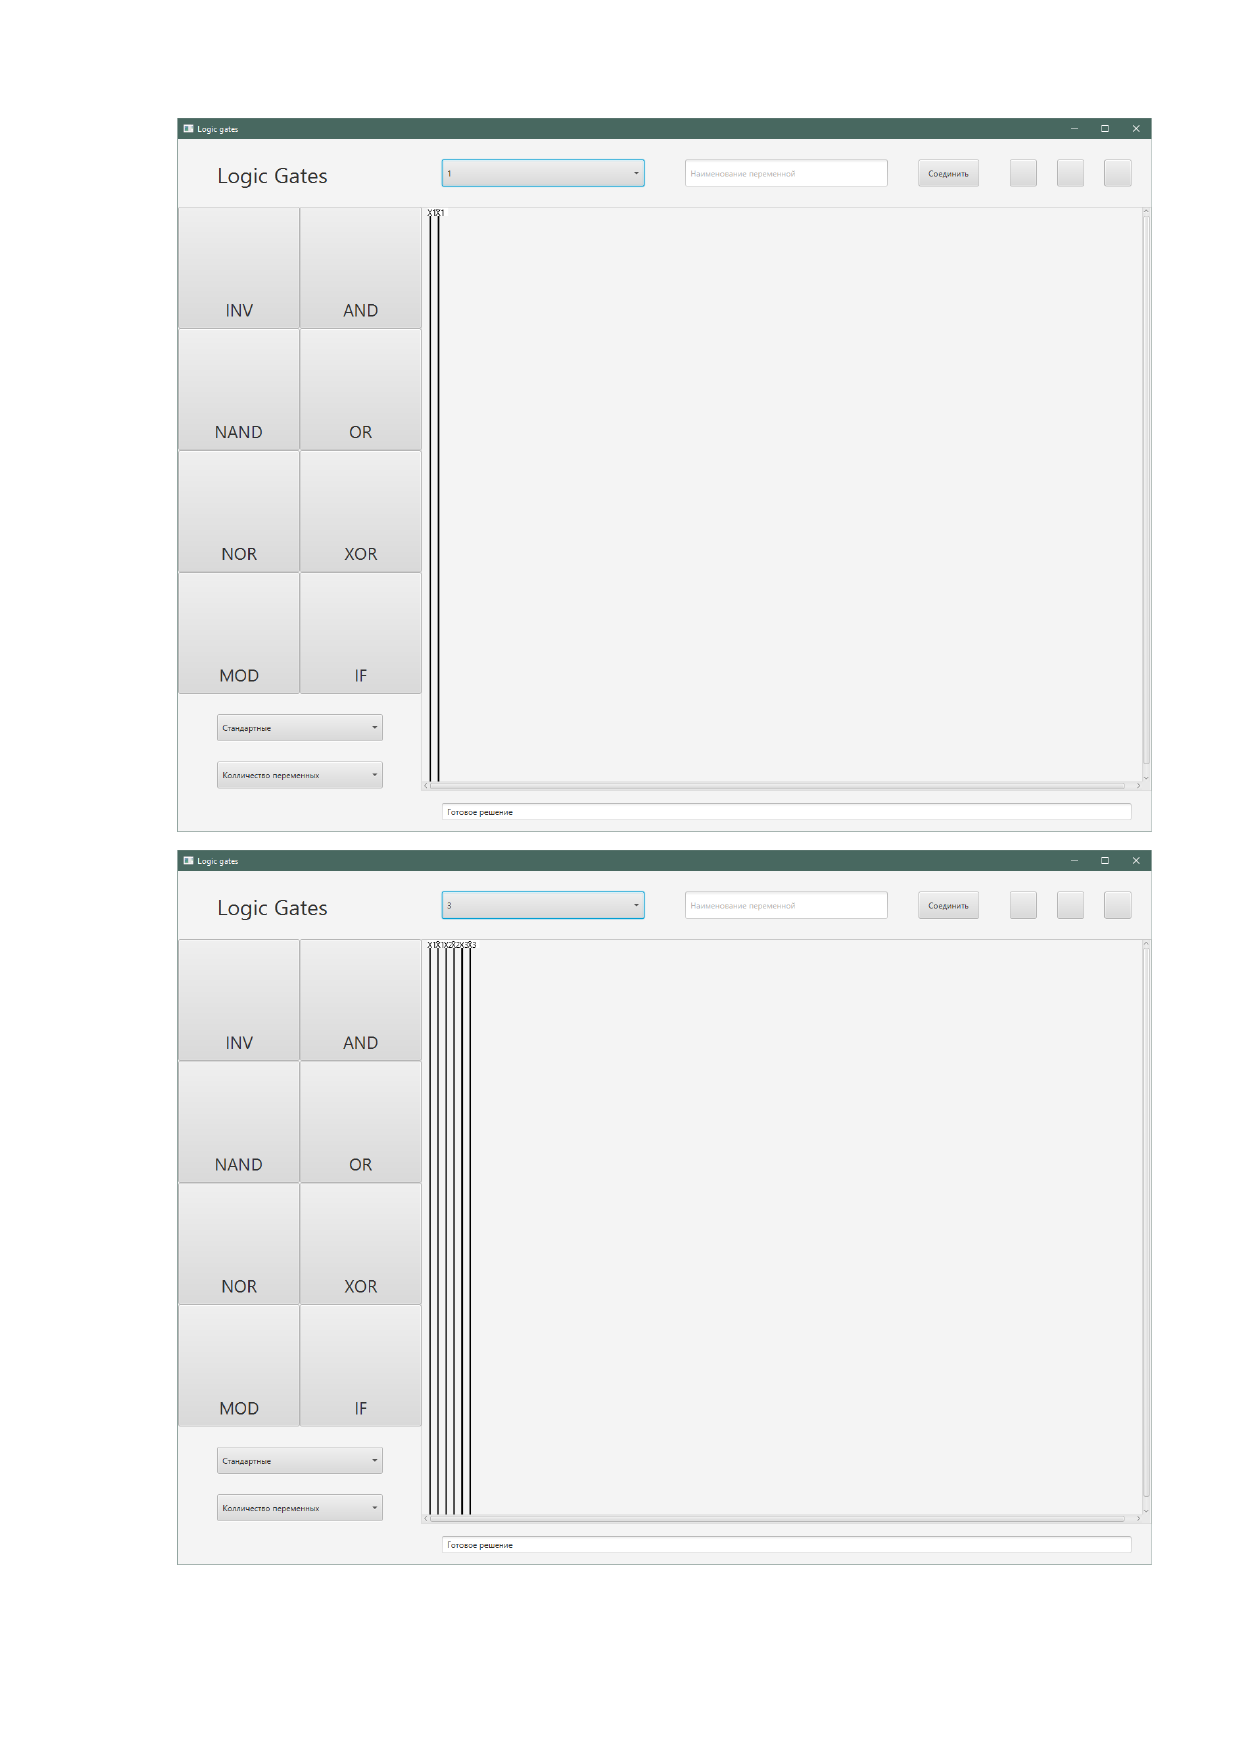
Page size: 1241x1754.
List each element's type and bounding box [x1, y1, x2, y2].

picture [177, 118, 1152, 832]
picture [177, 850, 1152, 1565]
